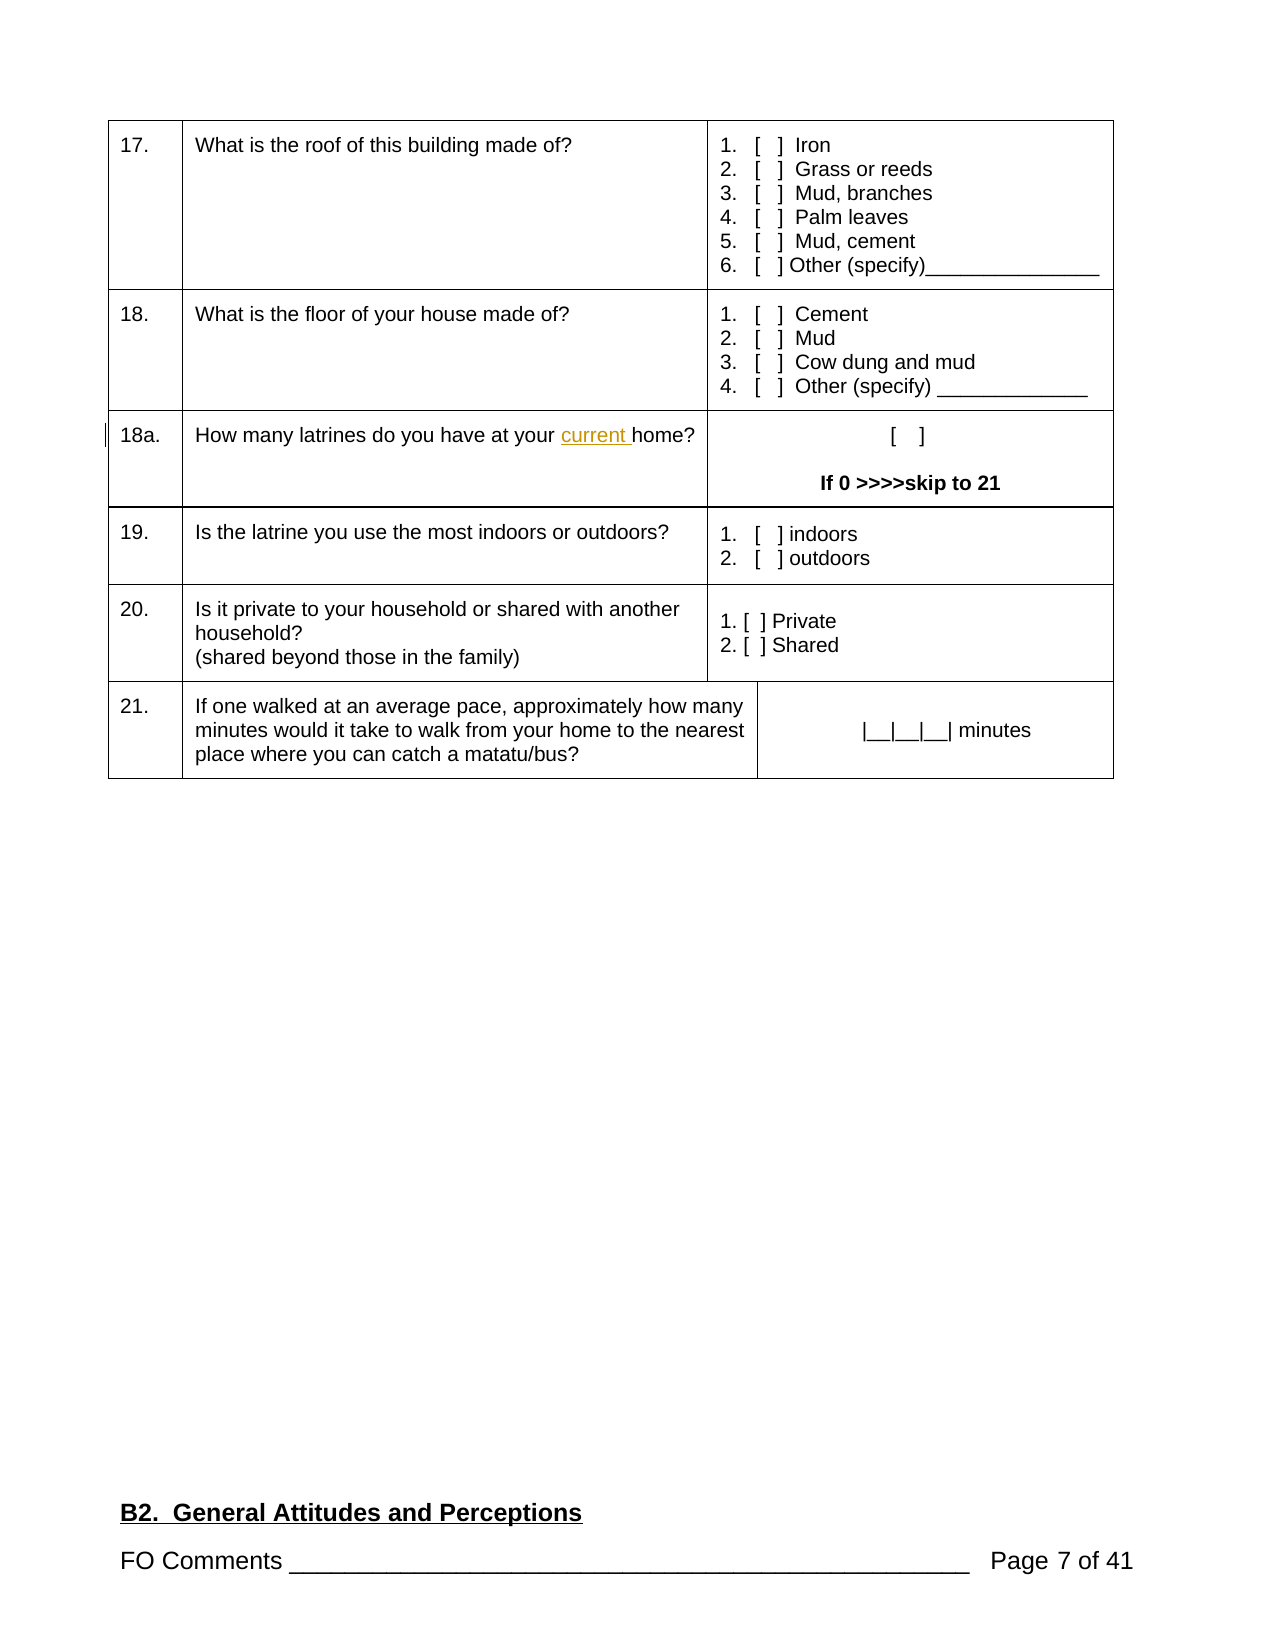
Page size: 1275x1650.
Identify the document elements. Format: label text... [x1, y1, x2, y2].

table_cell What is the floor of your house made of? [183, 290, 707, 409]
table_cell [109, 121, 182, 289]
table_cell 18a. [109, 411, 182, 506]
table_cell [109, 682, 182, 778]
table_cell |__|__|__| minutes [758, 682, 1113, 778]
table_cell Is the latrine you use the most indoors or outdoors? [183, 508, 707, 584]
table_cell 1. [ ] indoors 2. [ ] outdoors [708, 508, 1113, 584]
table_cell 1. [ ] Cement 2. [ ] Mud 3. [ ] Cow dung and mud 4. [ ] Other (specify) _____________ [708, 290, 1113, 409]
table_cell 1. [ ] Private 2. [ ] Shared [708, 585, 1113, 681]
table_cell Is it private to your household or shared with another household? (shared beyond those in the family) [183, 585, 707, 681]
table_cell If one walked at an average pace, approximately how many minutes would it take to walk from your home to the nearest place where you can catch a matatu/bus? [183, 682, 757, 778]
text B2. General Attitudes and Perceptions [120, 808, 1155, 1526]
table_cell [109, 290, 182, 409]
table_cell 1. [ ] Iron 2. [ ] Grass or reeds 3. [ ] Mud, branches 4. [ ] Palm leaves 5. [ ] Mud, cement 6. [ ] Other (specify)_______________ [708, 121, 1113, 289]
table_cell How many latrines do you have at your home? [183, 411, 707, 506]
table_cell [109, 508, 182, 584]
table_cell What is the roof of this building made of? [183, 121, 707, 289]
table_cell [ ] If 0 >>>>skip to 21 [708, 411, 1113, 506]
table_cell [109, 585, 182, 681]
